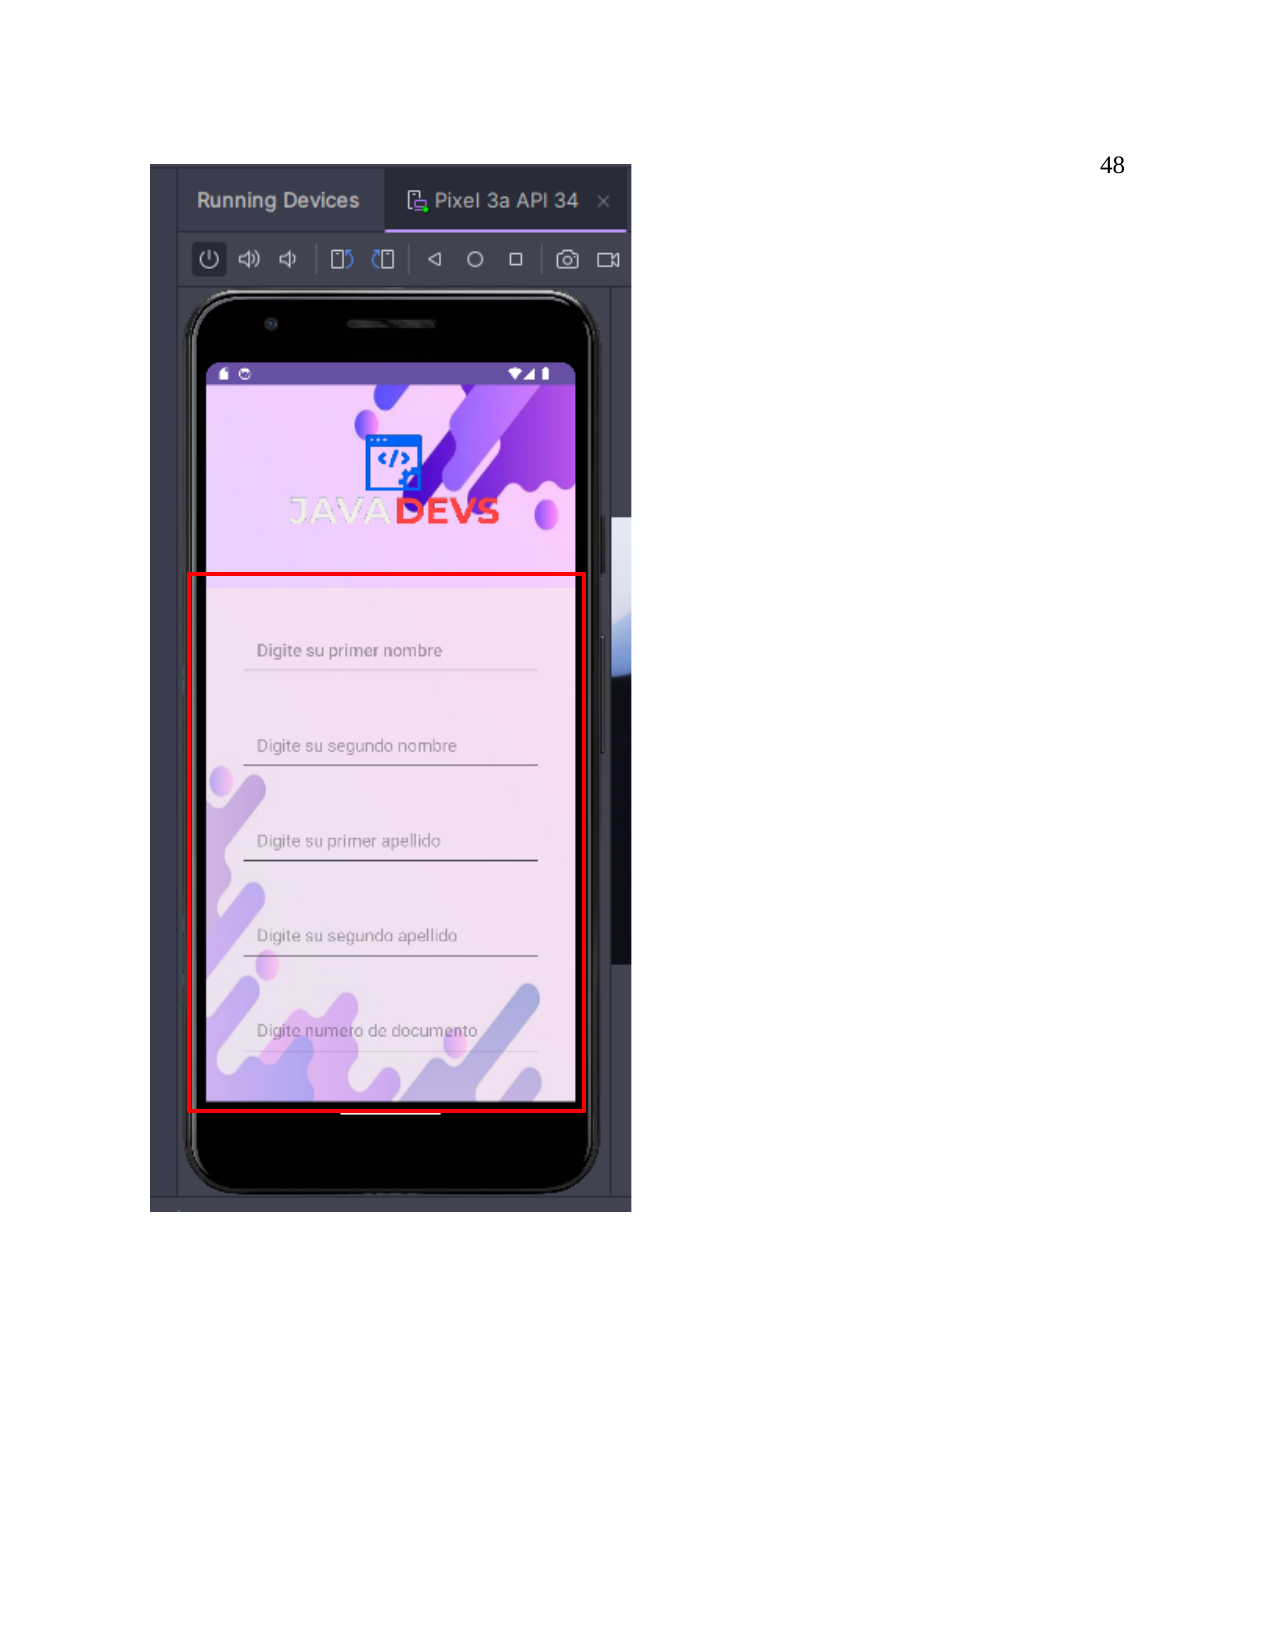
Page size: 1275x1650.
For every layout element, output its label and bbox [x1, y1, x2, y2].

picture [150, 164, 632, 1212]
